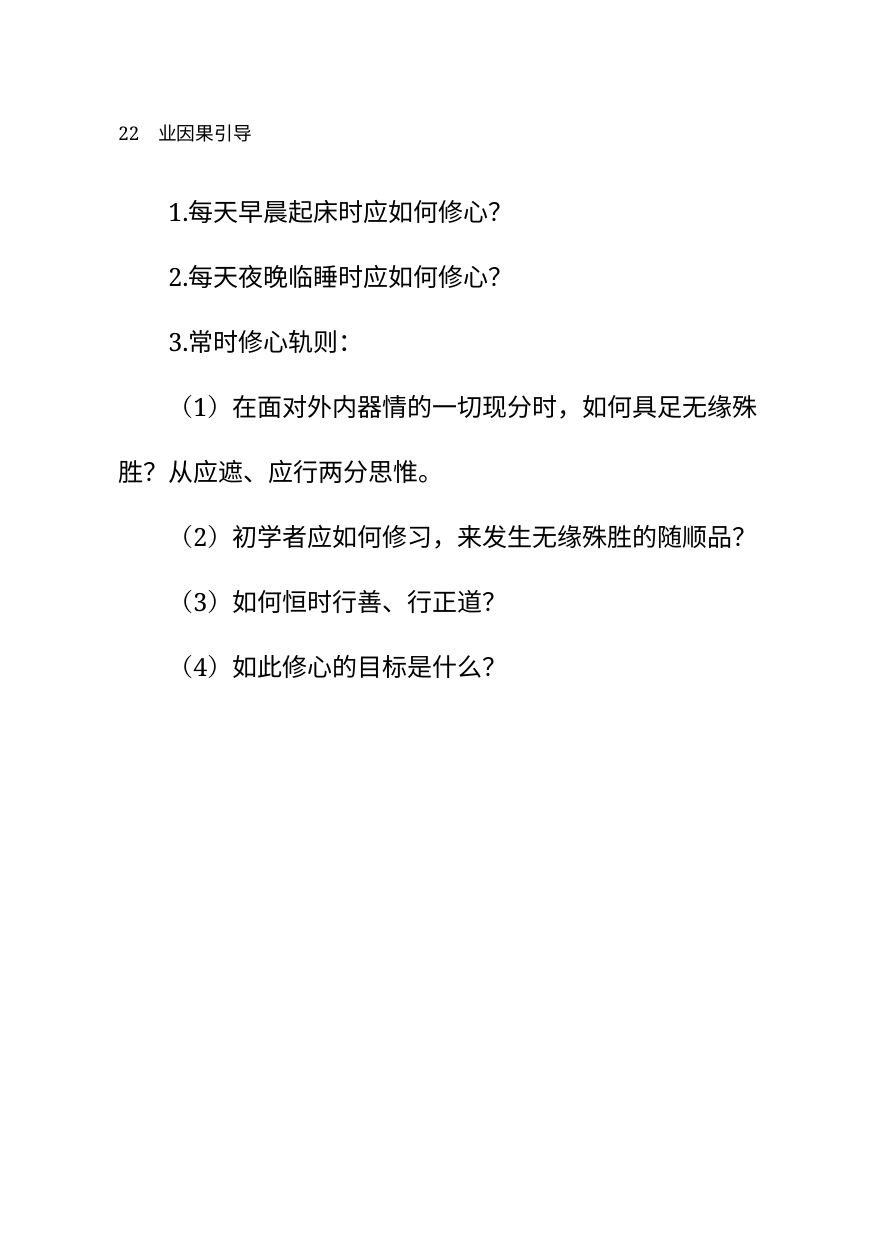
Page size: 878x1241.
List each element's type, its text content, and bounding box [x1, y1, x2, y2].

text （4）如此修心的目标是什么？ [118, 633, 759, 698]
text （2）初学者应如何修习，来发生无缘殊胜的随顺品？ [118, 503, 759, 568]
text （1）在面对外内器情的一切现分时，如何具足无缘殊胜？从应遮、应行两分思惟。 [118, 373, 759, 503]
text 3.常时修心轨则： [118, 308, 759, 373]
text （3）如何恒时行善、行正道？ [118, 568, 759, 633]
text 1.每天早晨起床时应如何修心？ [118, 178, 759, 243]
text 2.每天夜晚临睡时应如何修心？ [118, 243, 759, 308]
